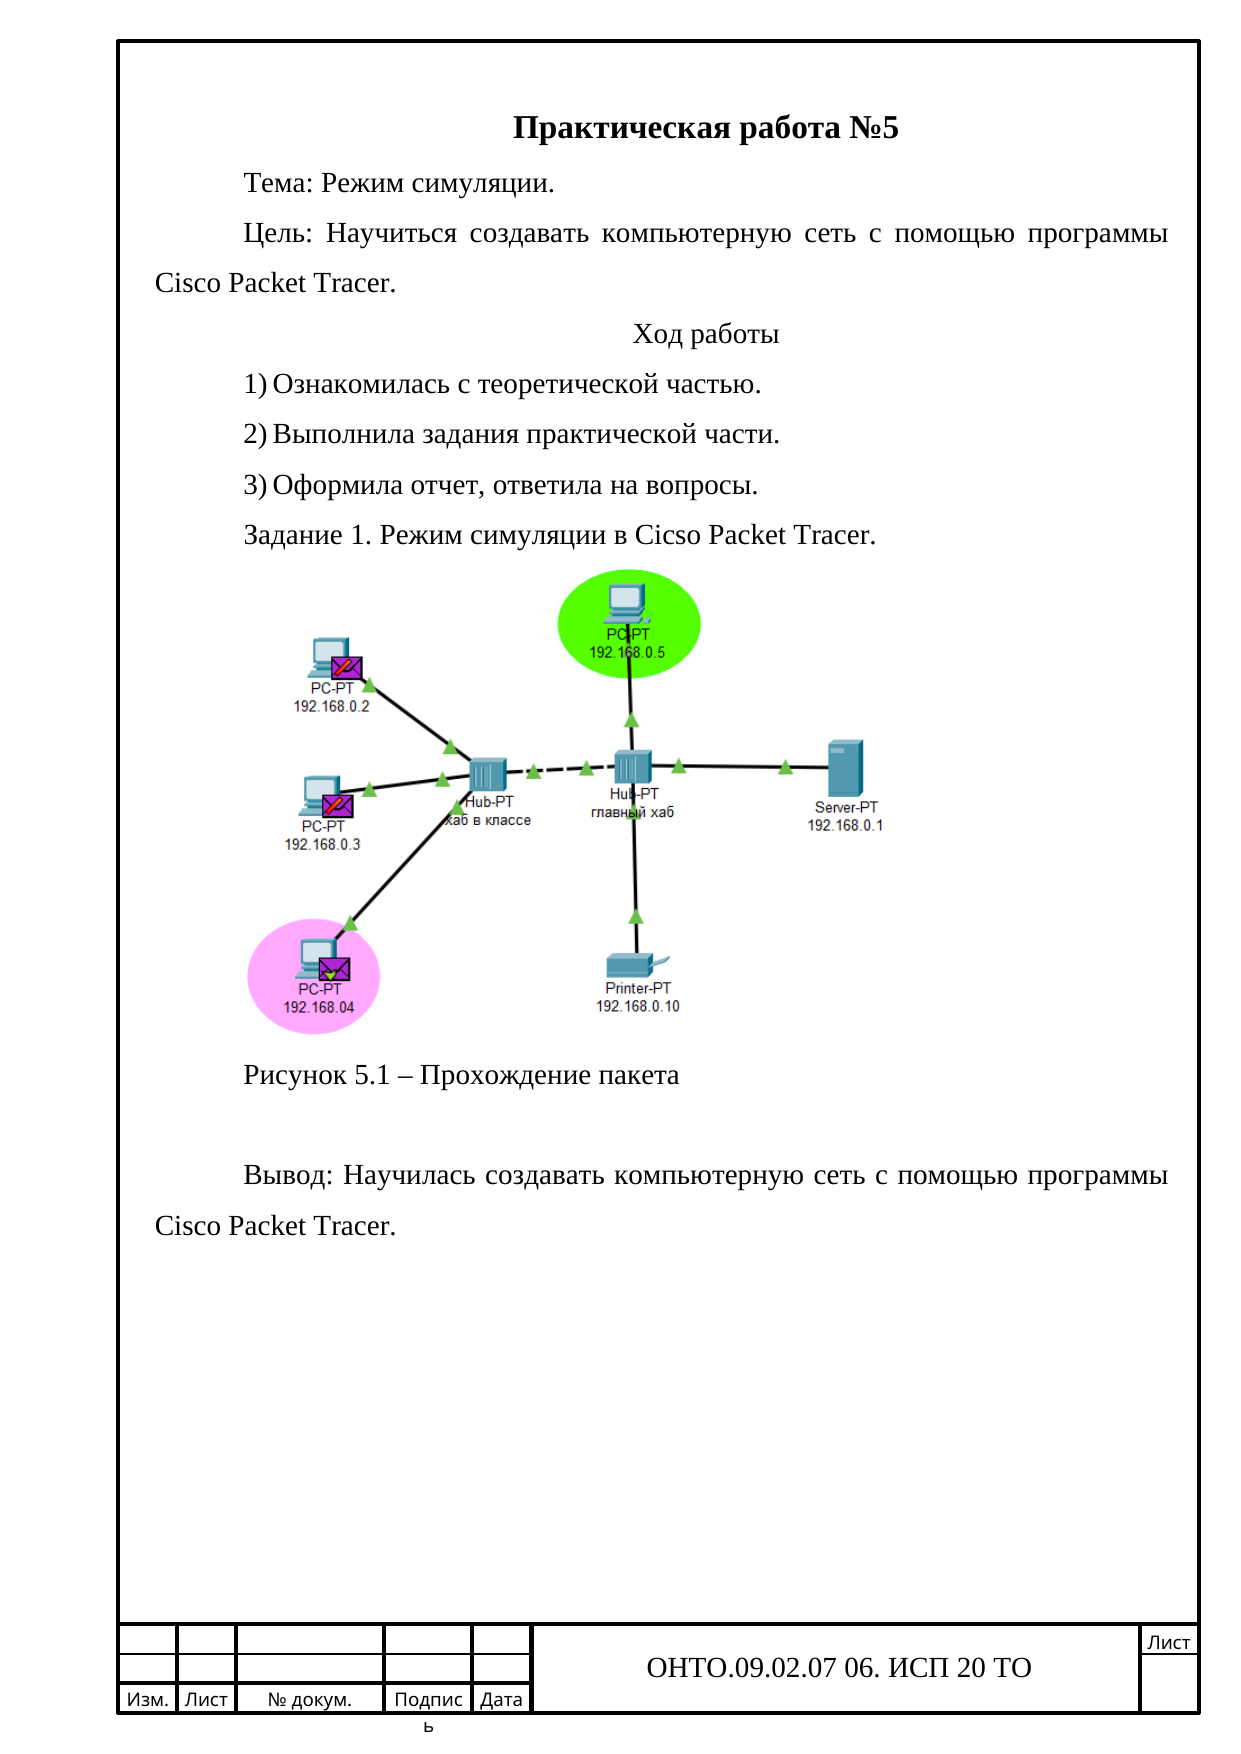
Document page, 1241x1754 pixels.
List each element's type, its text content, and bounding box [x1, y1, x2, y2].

text Цель: Научиться создавать компьютерную сеть с помощью программы Cisco Packet Tracer. [154, 215, 1169, 299]
text Тема: Режим симуляции. [154, 165, 1169, 198]
text Практическая работа №5 [154, 107, 1169, 146]
list Оформила отчет, ответила на вопросы. [154, 467, 1169, 500]
text Задание 1. Режим симуляции в Cicso Packet Tracer. [154, 517, 1169, 551]
list Выполнила задания практической части. [154, 416, 1169, 450]
text Рисунок 5.1 – Прохождение пакета [154, 1057, 1169, 1090]
text Ход работы [154, 316, 1169, 349]
text Вывод: Научилась создавать компьютерную сеть с помощью программы Cisco Packet Tracer. [154, 1157, 1169, 1241]
picture [243, 567, 889, 1040]
list Ознакомилась с теоретической частью. [154, 366, 1169, 400]
